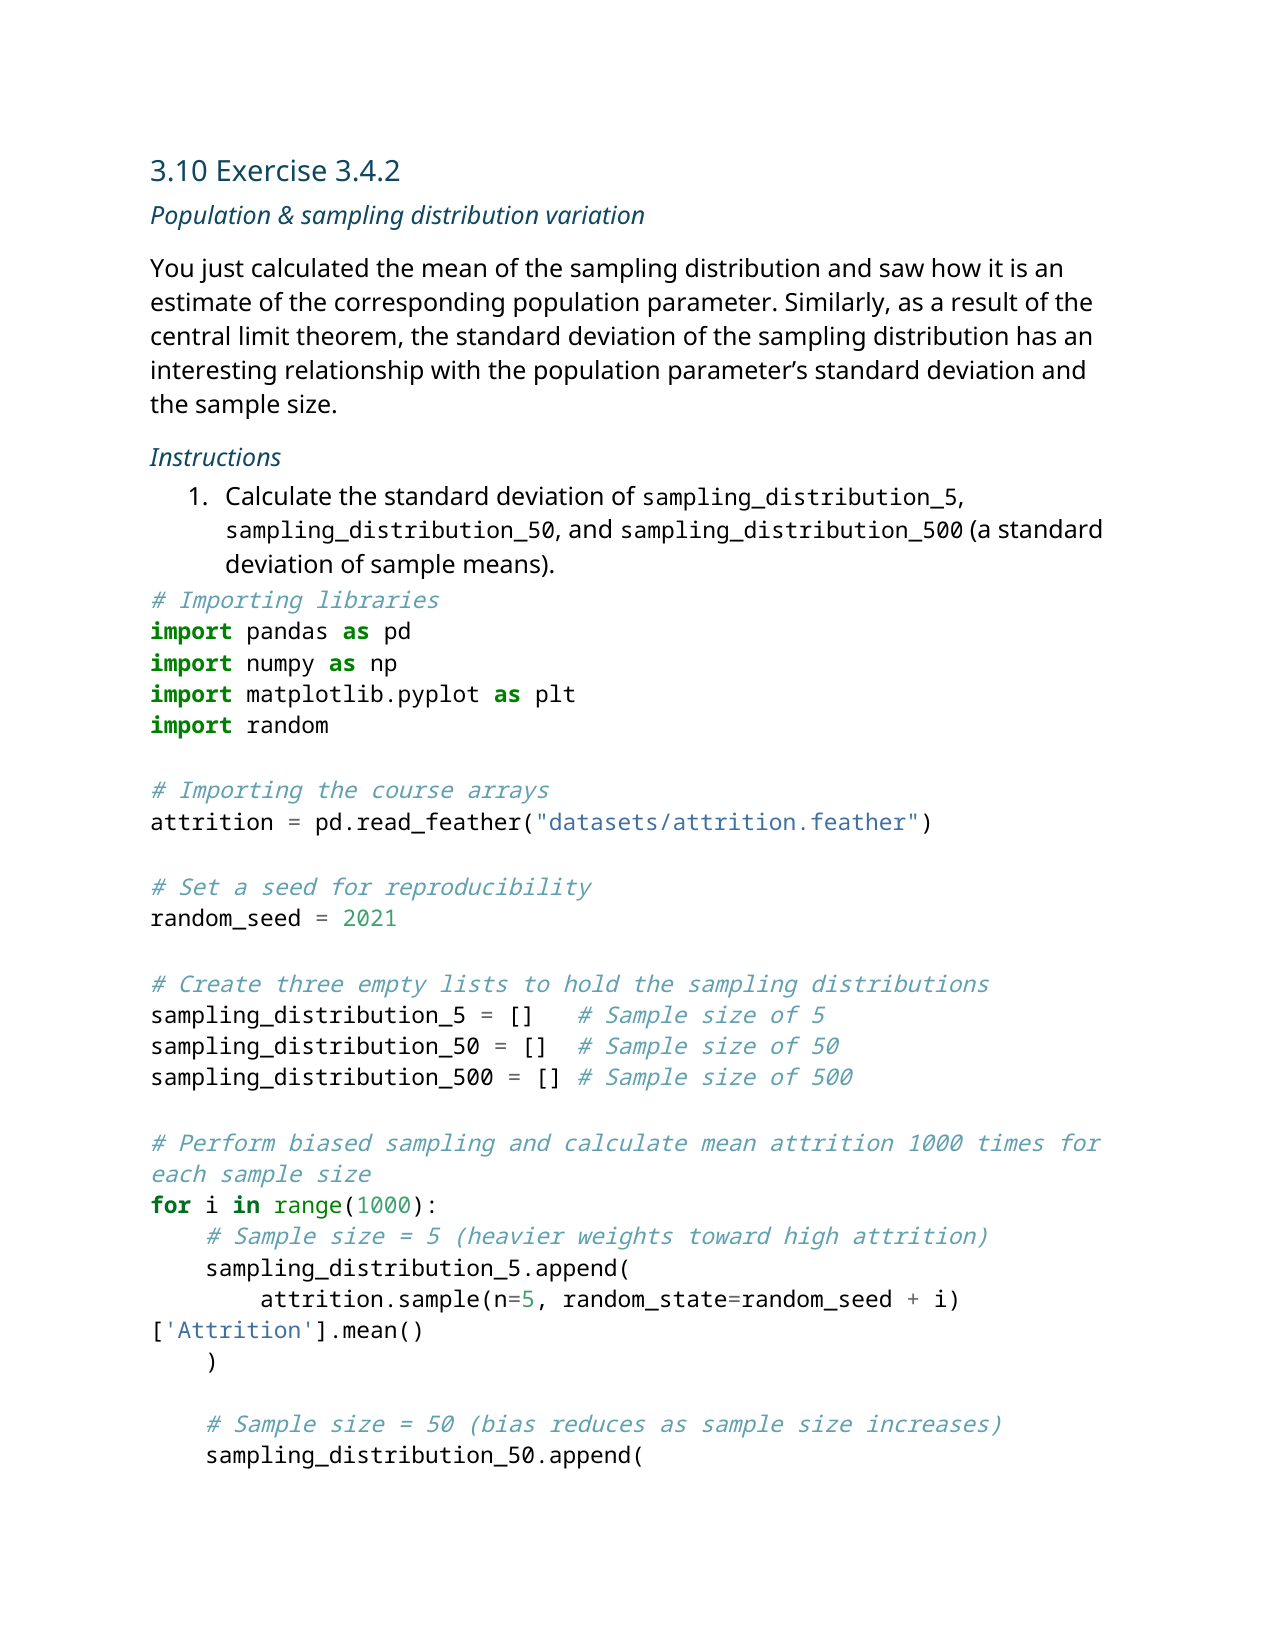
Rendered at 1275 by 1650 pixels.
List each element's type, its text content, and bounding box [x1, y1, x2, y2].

list Calculate the standard deviation of sampling_distribution_5, sampling_distribution_50, and sampling_distribution_500 (a standard deviation of sample means). [187, 478, 1125, 580]
subtitle 3.10 Exercise 3.4.2 [150, 150, 1125, 190]
text You just calculated the mean of the sampling distribution and saw how it is an estimate of the corresponding population parameter. Similarly, as a result of the central limit theorem, the standard deviation of the sampling distribution has an interesting relationship with the population parameter’s standard deviation and the sample size. [150, 251, 1125, 421]
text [150, 584, 1125, 1470]
subtitle Population & sampling distribution variation [150, 198, 1125, 232]
subtitle Instructions [150, 440, 1125, 474]
